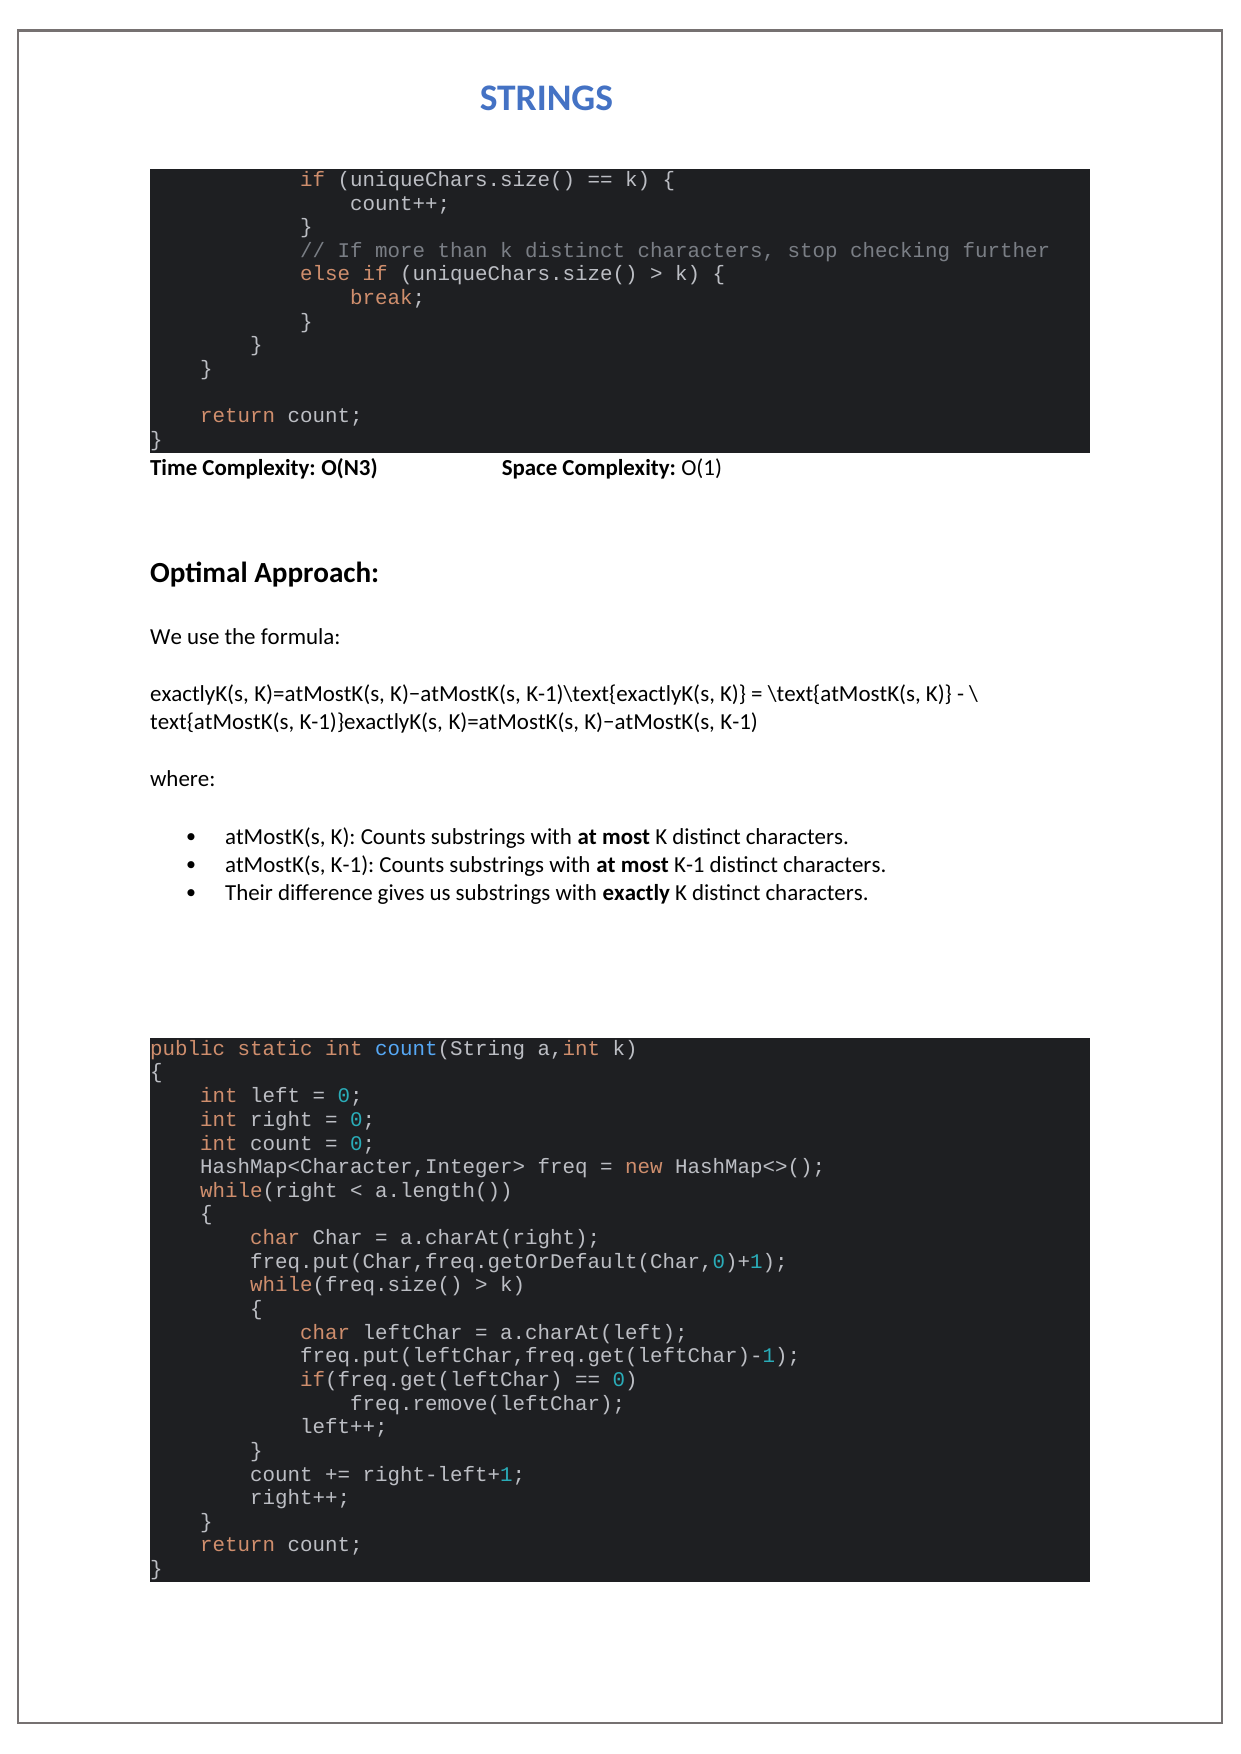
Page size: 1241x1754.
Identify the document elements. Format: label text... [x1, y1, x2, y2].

text Optimal Approach: [150, 554, 1090, 590]
list Their difference gives us substrings with exactly K distinct characters. [187, 878, 1090, 962]
list atMostK(s, K-1): Counts substrings with at most K-1 distinct characters. [187, 850, 1090, 878]
text exactlyK(s, K)=atMostK(s, K)−atMostK(s, K-1)\text{exactlyK(s, K)} = \text{atMostK(s, K)} - \text{atMostK(s, K-1)}exactlyK(s, K)=atMostK(s, K)−atMostK(s, K-1) [150, 679, 1090, 735]
text where: [150, 764, 1090, 793]
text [150, 169, 1090, 453]
text Time Complexity: O(N3) Space Complexity: O(1) [150, 453, 1090, 481]
text public static int count(String a,int k) { int left = 0; int right = 0; int count = 0; HashMap<Character,Integer> freq = new HashMap<>(); while(right < a.length()) { char Char = a.charAt(right); freq.put(Char,freq.getOrDefault(Char,0)+1); while(freq.size() > k) { char leftChar = a.charAt(left); freq.put(leftChar,freq.get(leftChar)-1); if(freq.get(leftChar) == 0) freq.remove(leftChar); left++; } count += right-left+1; right++; } return count; } [150, 1038, 1090, 1582]
list atMostK(s, K): Counts substrings with at most K distinct characters. [187, 822, 1090, 850]
text We use the formula: [150, 622, 1090, 650]
